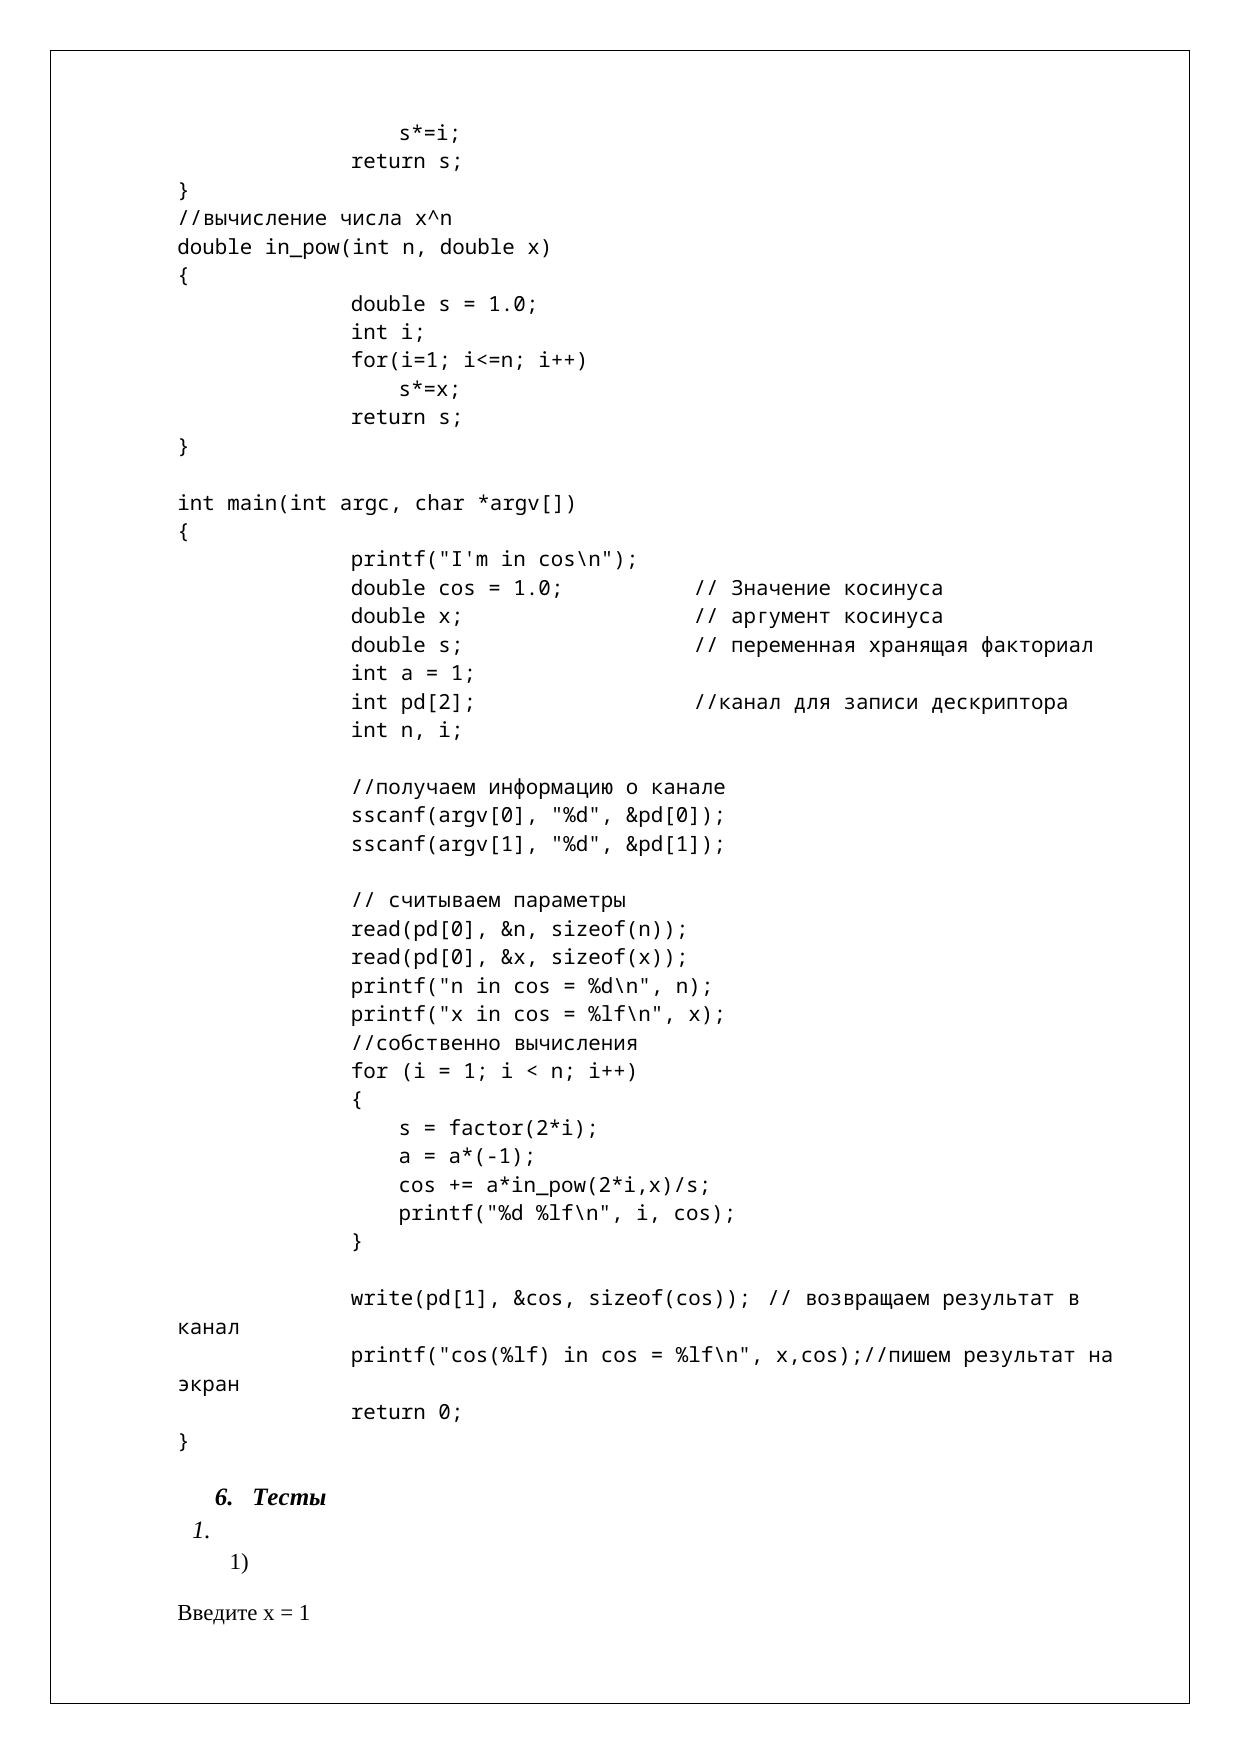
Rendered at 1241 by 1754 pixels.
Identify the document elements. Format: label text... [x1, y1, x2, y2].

text printf("I'm in cos\n"); [177, 544, 1152, 573]
text printf("x in cos = %lf\n", x); [177, 999, 1152, 1028]
text read(pd[0], &x, sizeof(x)); [177, 942, 1152, 971]
text int pd[2]; //канал для записи дескриптора [177, 687, 1152, 715]
text sscanf(argv[0], "%d", &pd[0]); [177, 801, 1152, 829]
text //вычисление числа x^n [177, 203, 1152, 232]
text { [177, 260, 1152, 289]
text { [177, 1084, 1152, 1113]
text int i; [177, 317, 1152, 346]
text for (i = 1; i < n; i++) [177, 1056, 1152, 1084]
text } [177, 431, 1152, 459]
text s*=x; [177, 374, 1152, 402]
text { [177, 516, 1152, 544]
text double x; // аргумент косинуса [177, 601, 1152, 630]
text printf("n in cos = %d\n", n); [177, 971, 1152, 999]
text sscanf(argv[1], "%d", &pd[1]); [177, 829, 1152, 857]
text double in_pow(int n, double x) [177, 232, 1152, 260]
text a = a*(-1); [177, 1141, 1152, 1170]
text //собственно вычисления [177, 1028, 1152, 1056]
text } [177, 175, 1152, 203]
text return s; [177, 402, 1152, 431]
text //получаем информацию о канале [177, 772, 1152, 801]
text cos += a*in_pow(2*i,x)/s; [177, 1170, 1152, 1198]
list Тесты [214, 1482, 1152, 1511]
text double s; // переменная хранящая факториал [177, 630, 1152, 658]
text write(pd[1], &cos, sizeof(cos)); // возвращаем результат в канал [177, 1283, 1152, 1340]
text double s = 1.0; [177, 289, 1152, 317]
text } [177, 1426, 1152, 1454]
text Введите x = 1 [177, 1599, 1152, 1626]
text for(i=1; i<=n; i++) [177, 346, 1152, 374]
text return s; [177, 146, 1152, 175]
text s = factor(2*i); [177, 1113, 1152, 1141]
text int n, i; [177, 715, 1152, 744]
text s*=i; [177, 118, 1152, 146]
text printf("cos(%lf) in cos = %lf\n", x,cos);//пишем результат на экран [177, 1340, 1152, 1397]
text double cos = 1.0; // Значение косинуса [177, 573, 1152, 601]
text read(pd[0], &n, sizeof(n)); [177, 914, 1152, 942]
text int main(int argc, char *argv[]) [177, 488, 1152, 516]
text // считываем параметры [177, 885, 1152, 914]
text } [177, 1227, 1152, 1255]
text int a = 1; [177, 658, 1152, 687]
text printf("%d %lf\n", i, cos); [177, 1198, 1152, 1227]
text return 0; [177, 1397, 1152, 1426]
